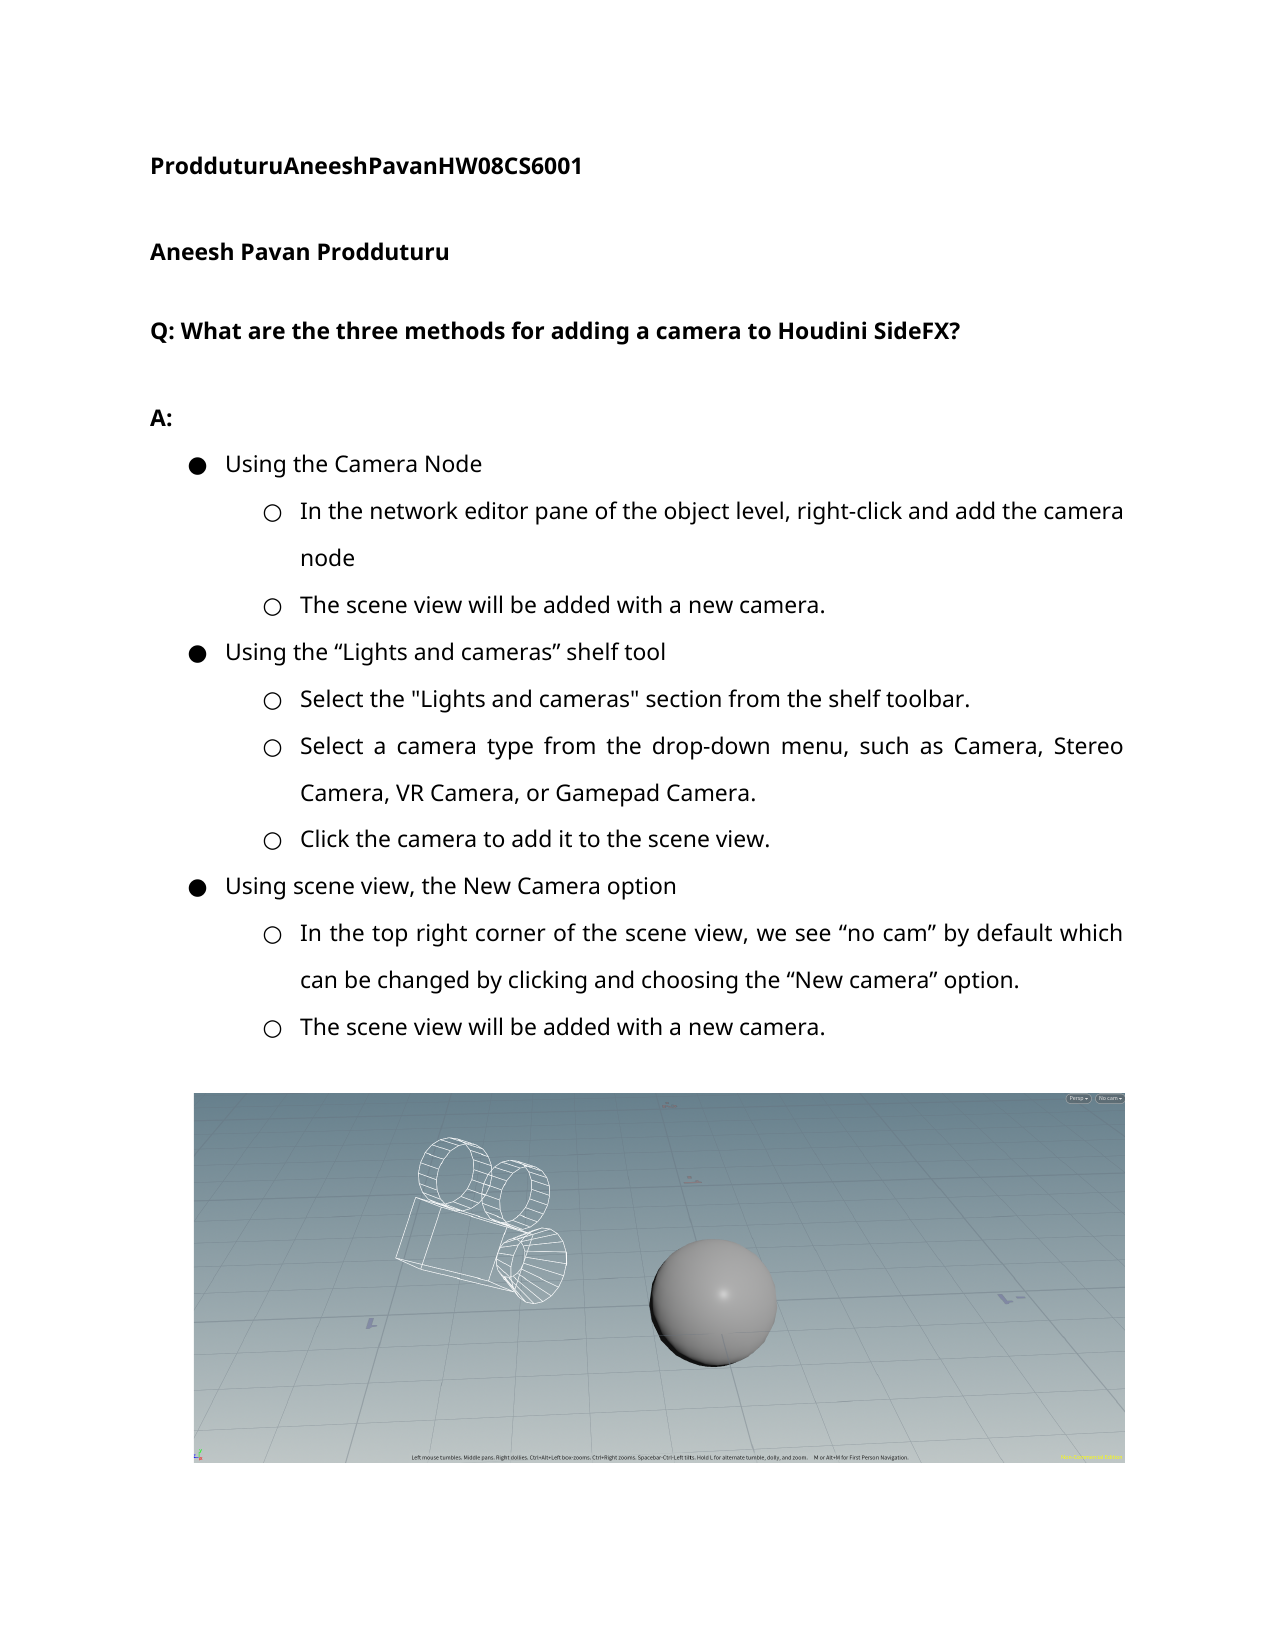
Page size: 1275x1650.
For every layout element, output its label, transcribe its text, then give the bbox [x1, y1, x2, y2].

list The scene view will be added with a new camera. [262, 589, 1125, 620]
picture [193, 1093, 1125, 1463]
list Click the camera to add it to the scene view. [262, 823, 1125, 855]
list In the top right corner of the scene view, we see “no cam” by default which can be changed by clicking and choosing the “New camera” option. [262, 917, 1125, 995]
list The scene view will be added with a new camera. [262, 1011, 1125, 1042]
list Using the Camera Node [187, 448, 1125, 480]
list Select the "Lights and cameras" section from the shelf toolbar. [262, 683, 1125, 714]
list Using scene view, the New Camera option [187, 870, 1125, 902]
text A: [150, 402, 1125, 433]
list Using the “Lights and cameras” shelf tool [187, 636, 1125, 667]
text ProdduturuAneeshPavanHW08CS6001 [150, 150, 1125, 181]
list Select a camera type from the drop-down menu, such as Camera, Stereo Camera, VR Camera, or Gamepad Camera. [262, 730, 1125, 808]
text Q: What are the three methods for adding a camera to Houdini SideFX? [150, 315, 1125, 347]
text Aneesh Pavan Prodduturu [150, 236, 1125, 267]
list In the network editor pane of the object level, right-click and add the camera node [262, 495, 1125, 573]
